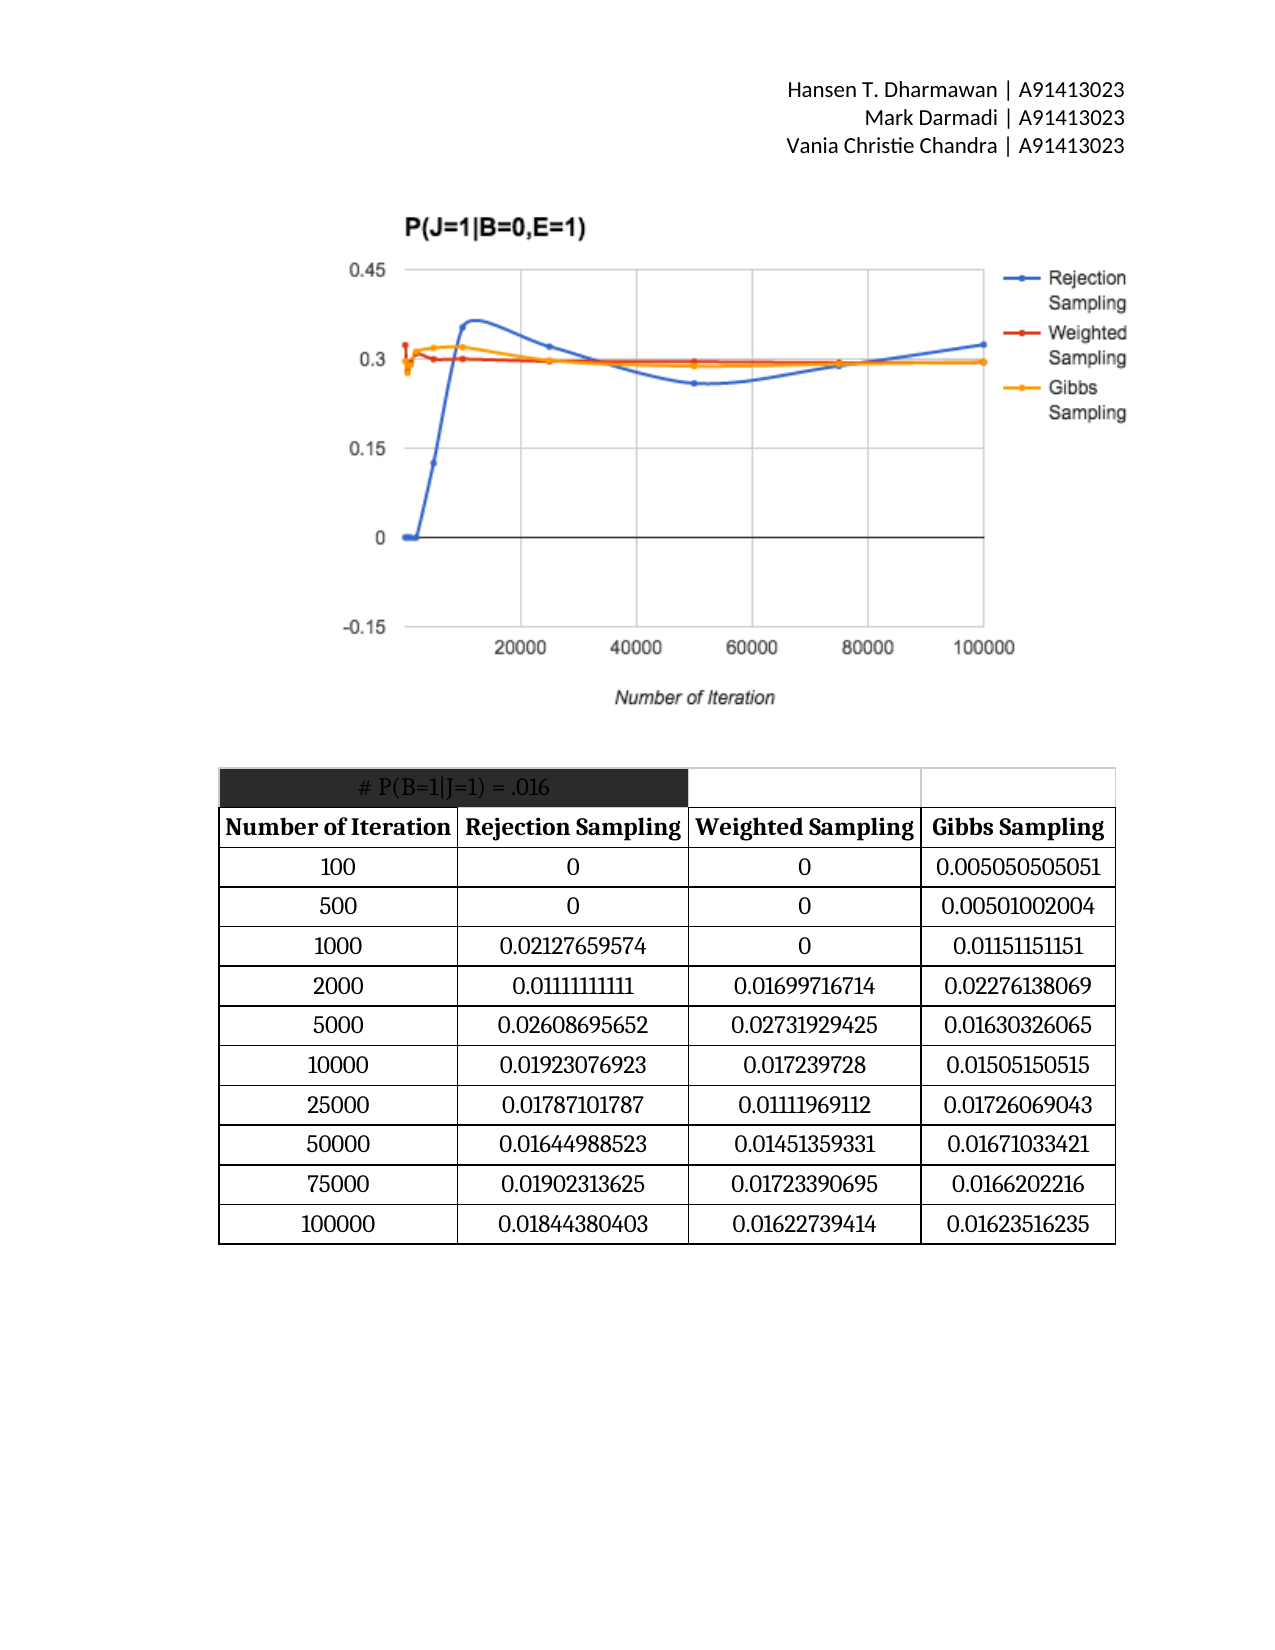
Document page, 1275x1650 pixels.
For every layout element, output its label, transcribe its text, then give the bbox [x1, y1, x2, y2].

table_cell 0.0166202216 [922, 1166, 1115, 1203]
table_cell 0.01151151151 [922, 927, 1115, 965]
table_cell 0.01644988523 [458, 1126, 688, 1164]
table_cell 0.01902313625 [458, 1166, 688, 1203]
picture [225, 159, 1163, 739]
table_cell 0.01451359331 [689, 1126, 920, 1164]
table_cell 50000 [220, 1126, 457, 1164]
table_cell 10000 [220, 1046, 457, 1084]
table_cell 100 [220, 848, 457, 886]
table_cell 0.01671033421 [922, 1126, 1115, 1164]
table_cell 0.02127659574 [458, 927, 688, 965]
table_cell 0.01111111111 [458, 967, 688, 1005]
table_cell 0.01630326065 [922, 1007, 1115, 1045]
table_cell 0 [458, 888, 688, 926]
table_cell 0.017239728 [689, 1046, 920, 1084]
table_cell 500 [220, 888, 457, 926]
table_cell 0.01844380403 [458, 1205, 688, 1243]
table_cell 0.01622739414 [689, 1205, 920, 1243]
table_cell 0 [689, 927, 920, 965]
table_cell Rejection Sampling [458, 808, 688, 846]
table_cell 2000 [220, 967, 457, 1005]
table_cell 0.02731929425 [689, 1007, 920, 1045]
table_header [689, 769, 920, 807]
table_header [922, 769, 1115, 807]
table_cell 0.01787101787 [458, 1086, 688, 1124]
table_cell 1000 [220, 927, 457, 965]
table_cell 0.01505150515 [922, 1046, 1115, 1084]
table_header # P(B=1|J=1) = .016 [220, 769, 688, 807]
table_cell 0 [689, 888, 920, 926]
table_cell 25000 [220, 1086, 457, 1124]
table_cell 100000 [220, 1205, 457, 1243]
table_cell 0.02608695652 [458, 1007, 688, 1045]
table_cell 0.02276138069 [922, 967, 1115, 1005]
table_cell 75000 [220, 1166, 457, 1203]
table_cell 0 [458, 848, 688, 886]
table_cell 5000 [220, 1007, 457, 1045]
table_cell 0.01723390695 [689, 1166, 920, 1203]
table_cell 0 [689, 848, 920, 886]
table_cell 0.01699716714 [689, 967, 920, 1005]
table_cell 0.01726069043 [922, 1086, 1115, 1124]
table_cell 0.01623516235 [922, 1205, 1115, 1243]
table_cell 0.00501002004 [922, 888, 1115, 926]
table_cell 0.01923076923 [458, 1046, 688, 1084]
table_cell Weighted Sampling [689, 808, 920, 846]
table_cell Gibbs Sampling [922, 808, 1115, 846]
table_cell 0.005050505051 [922, 848, 1115, 886]
table_cell 0.01111969112 [689, 1086, 920, 1124]
table_cell Number of Iteration [220, 808, 457, 846]
